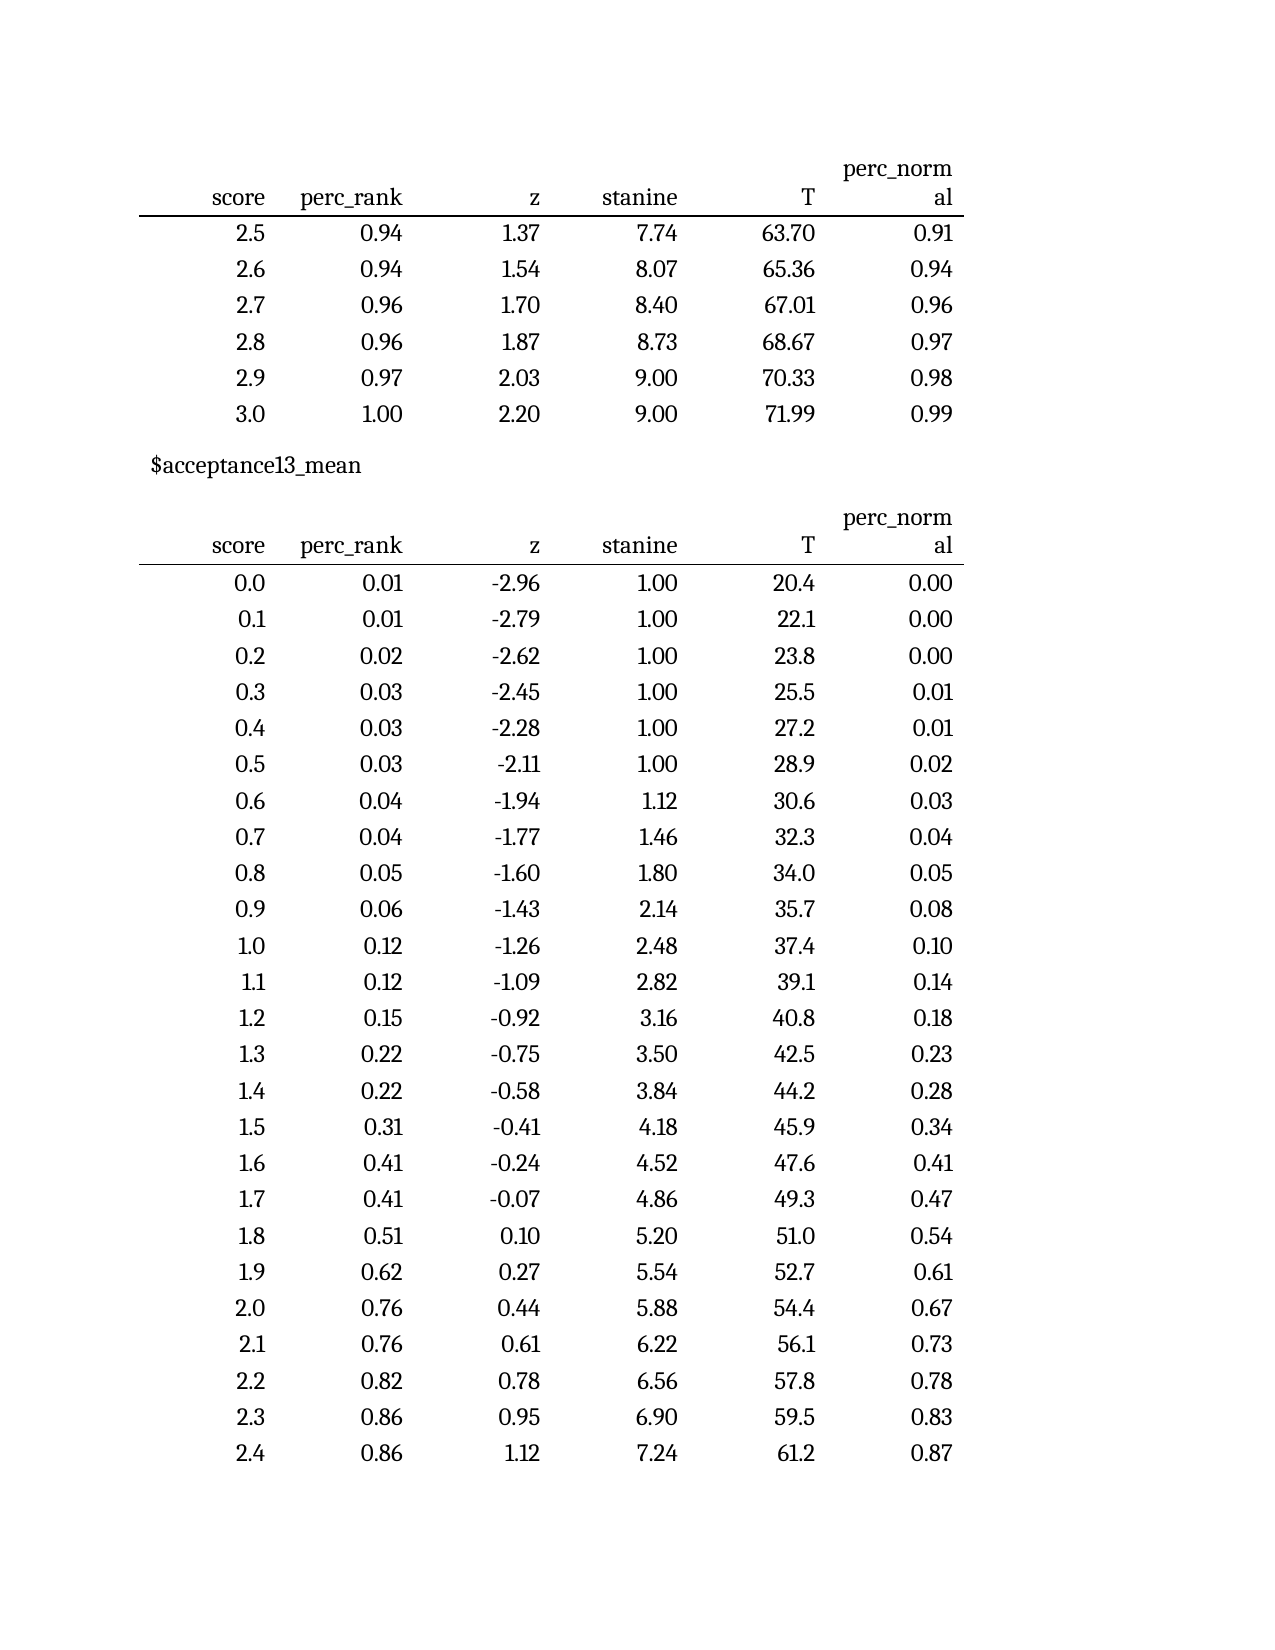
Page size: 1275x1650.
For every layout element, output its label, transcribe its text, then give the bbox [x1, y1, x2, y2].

table_cell 6.90 [551, 1399, 689, 1435]
table_cell 0.8 [139, 855, 276, 892]
table_cell 0.06 [276, 892, 414, 928]
table_cell 0.4 [139, 710, 276, 747]
table_cell 49.3 [689, 1182, 826, 1218]
table_cell 0.47 [826, 1182, 964, 1218]
table_cell 0.04 [276, 819, 414, 855]
table_cell -1.77 [414, 819, 551, 855]
table_cell 0.10 [414, 1218, 551, 1254]
table_cell 44.2 [689, 1073, 826, 1109]
table_cell 3.16 [551, 1000, 689, 1037]
table_cell 1.70 [414, 288, 551, 324]
table_cell 0.78 [414, 1363, 551, 1399]
table_cell 1.87 [414, 324, 551, 360]
table_cell 1.1 [139, 964, 276, 1000]
table_cell 1.3 [139, 1037, 276, 1073]
table_header perc_normal [826, 499, 964, 564]
table_cell 0.78 [826, 1363, 964, 1399]
table_cell 0.05 [276, 855, 414, 892]
table_header stanine [551, 150, 689, 215]
table_cell 0.28 [826, 1073, 964, 1109]
table_cell 0.12 [276, 928, 414, 964]
table_cell 0.97 [276, 360, 414, 396]
table_cell 0.83 [826, 1399, 964, 1435]
table_cell 0.6 [139, 783, 276, 819]
table_cell 0.04 [826, 819, 964, 855]
table_cell -2.79 [414, 602, 551, 638]
table_cell 4.18 [551, 1109, 689, 1145]
table_cell 0.3 [139, 674, 276, 710]
table_cell 0.76 [276, 1290, 414, 1327]
table_cell 3.0 [139, 396, 276, 432]
table_cell 2.2 [139, 1363, 276, 1399]
table_cell 2.9 [139, 360, 276, 396]
table_cell -0.41 [414, 1109, 551, 1145]
table_cell -0.92 [414, 1000, 551, 1037]
table_cell -0.58 [414, 1073, 551, 1109]
table_cell 34.0 [689, 855, 826, 892]
table_cell 0.00 [826, 602, 964, 638]
table_cell 63.70 [689, 217, 826, 251]
table_cell 2.8 [139, 324, 276, 360]
table_cell 6.22 [551, 1327, 689, 1363]
table_cell 0.2 [139, 638, 276, 674]
table_cell 23.8 [689, 638, 826, 674]
table_cell 0.94 [826, 251, 964, 287]
table_cell 0.03 [276, 710, 414, 747]
table_cell 0.61 [826, 1254, 964, 1290]
text $acceptance13_mean [150, 451, 1125, 480]
table_cell 0.44 [414, 1290, 551, 1327]
table_cell 70.33 [689, 360, 826, 396]
table_cell 8.73 [551, 324, 689, 360]
table_cell 35.7 [689, 892, 826, 928]
table_cell 3.84 [551, 1073, 689, 1109]
table_cell 0.97 [826, 324, 964, 360]
table_cell 2.82 [551, 964, 689, 1000]
table_cell 0.34 [826, 1109, 964, 1145]
table_cell 42.5 [689, 1037, 826, 1073]
table_cell 71.99 [689, 396, 826, 432]
table_cell -0.75 [414, 1037, 551, 1073]
table_cell 52.7 [689, 1254, 826, 1290]
table_cell 22.1 [689, 602, 826, 638]
table_cell 1.00 [551, 602, 689, 638]
table_cell 1.46 [551, 819, 689, 855]
table_cell 0.62 [276, 1254, 414, 1290]
table_cell 0.51 [276, 1218, 414, 1254]
table_cell 0.86 [276, 1435, 414, 1472]
table_cell 1.00 [551, 638, 689, 674]
table_cell 0.41 [276, 1182, 414, 1218]
table_cell 0.94 [276, 251, 414, 287]
table_cell 4.52 [551, 1145, 689, 1182]
table_cell 0.03 [826, 783, 964, 819]
table_header T [689, 499, 826, 564]
table_cell -0.07 [414, 1182, 551, 1218]
table_cell 0.01 [276, 565, 414, 602]
table_cell 9.00 [551, 360, 689, 396]
table_cell 2.03 [414, 360, 551, 396]
table_cell 4.86 [551, 1182, 689, 1218]
table_cell -2.96 [414, 565, 551, 602]
table_cell -1.60 [414, 855, 551, 892]
table_cell 0.03 [276, 747, 414, 783]
table_header z [414, 150, 551, 215]
table_cell -1.26 [414, 928, 551, 964]
table_cell 1.0 [139, 928, 276, 964]
table_cell 1.00 [551, 565, 689, 602]
table_cell -2.45 [414, 674, 551, 710]
table_cell 0.7 [139, 819, 276, 855]
table_header score [139, 499, 276, 564]
table_cell 0.73 [826, 1327, 964, 1363]
table_cell 0.41 [276, 1145, 414, 1182]
table_cell 0.05 [826, 855, 964, 892]
table_cell 0.86 [276, 1399, 414, 1435]
table_cell 28.9 [689, 747, 826, 783]
table_cell 40.8 [689, 1000, 826, 1037]
table_cell 8.07 [551, 251, 689, 287]
table_cell 1.7 [139, 1182, 276, 1218]
table_cell 0.27 [414, 1254, 551, 1290]
table_cell 2.3 [139, 1399, 276, 1435]
table_cell 1.80 [551, 855, 689, 892]
table_cell 5.54 [551, 1254, 689, 1290]
table_cell 2.14 [551, 892, 689, 928]
table_cell 1.5 [139, 1109, 276, 1145]
table_cell 5.20 [551, 1218, 689, 1254]
table_cell 0.22 [276, 1037, 414, 1073]
table_cell 45.9 [689, 1109, 826, 1145]
table_cell 1.6 [139, 1145, 276, 1182]
table_cell -1.94 [414, 783, 551, 819]
table_cell 5.88 [551, 1290, 689, 1327]
table_cell 0.9 [139, 892, 276, 928]
table_cell 0.67 [826, 1290, 964, 1327]
table_cell -2.11 [414, 747, 551, 783]
table_cell 51.0 [689, 1218, 826, 1254]
table_cell 0.96 [276, 288, 414, 324]
table_cell 39.1 [689, 964, 826, 1000]
table_cell 7.74 [551, 217, 689, 251]
table_cell 37.4 [689, 928, 826, 964]
table_cell 32.3 [689, 819, 826, 855]
table_header perc_rank [276, 150, 414, 215]
table_cell 59.5 [689, 1399, 826, 1435]
table_cell 0.54 [826, 1218, 964, 1254]
table_cell -1.09 [414, 964, 551, 1000]
table_cell 1.9 [139, 1254, 276, 1290]
table_cell -2.28 [414, 710, 551, 747]
table_cell 0.03 [276, 674, 414, 710]
table_cell 7.24 [551, 1435, 689, 1472]
table_cell 2.0 [139, 1290, 276, 1327]
table_cell 0.99 [826, 396, 964, 432]
table_cell 0.1 [139, 602, 276, 638]
table_cell 0.96 [276, 324, 414, 360]
table_cell 54.4 [689, 1290, 826, 1327]
table_cell 2.4 [139, 1435, 276, 1472]
table_cell 0.15 [276, 1000, 414, 1037]
table_cell 65.36 [689, 251, 826, 287]
table_cell 6.56 [551, 1363, 689, 1399]
table_cell 0.96 [826, 288, 964, 324]
table_cell 2.1 [139, 1327, 276, 1363]
table_cell 2.48 [551, 928, 689, 964]
table_header T [689, 150, 826, 215]
table_cell 0.91 [826, 217, 964, 251]
table_cell 0.10 [826, 928, 964, 964]
table_header stanine [551, 499, 689, 564]
table_cell -2.62 [414, 638, 551, 674]
table_cell 0.23 [826, 1037, 964, 1073]
table_cell 9.00 [551, 396, 689, 432]
table_cell 0.18 [826, 1000, 964, 1037]
table_cell 0.82 [276, 1363, 414, 1399]
table_cell 27.2 [689, 710, 826, 747]
table_cell 2.6 [139, 251, 276, 287]
table_cell 0.76 [276, 1327, 414, 1363]
table_cell 68.67 [689, 324, 826, 360]
table_cell 0.00 [826, 638, 964, 674]
table_cell 1.00 [276, 396, 414, 432]
table_cell 1.54 [414, 251, 551, 287]
table_cell 0.01 [276, 602, 414, 638]
table_cell 0.02 [826, 747, 964, 783]
table_cell 0.98 [826, 360, 964, 396]
table_cell 3.50 [551, 1037, 689, 1073]
table_header perc_normal [826, 150, 964, 215]
table_cell 1.2 [139, 1000, 276, 1037]
table_header z [414, 499, 551, 564]
table_cell 0.00 [826, 565, 964, 602]
table_cell 8.40 [551, 288, 689, 324]
table_header score [139, 150, 276, 215]
table_cell 47.6 [689, 1145, 826, 1182]
table_cell 0.04 [276, 783, 414, 819]
table_cell 0.0 [139, 565, 276, 602]
table_cell 1.00 [551, 710, 689, 747]
table_cell 1.12 [414, 1435, 551, 1472]
table_cell 61.2 [689, 1435, 826, 1472]
table_header perc_rank [276, 499, 414, 564]
table_cell 1.00 [551, 747, 689, 783]
table_cell 57.8 [689, 1363, 826, 1399]
table_cell 0.61 [414, 1327, 551, 1363]
table_cell 67.01 [689, 288, 826, 324]
table_cell 0.31 [276, 1109, 414, 1145]
table_cell 0.95 [414, 1399, 551, 1435]
table_cell 0.87 [826, 1435, 964, 1472]
table_cell 1.4 [139, 1073, 276, 1109]
table_cell 25.5 [689, 674, 826, 710]
table_cell 0.41 [826, 1145, 964, 1182]
table_cell 1.00 [551, 674, 689, 710]
table_cell 0.01 [826, 710, 964, 747]
table_cell 2.7 [139, 288, 276, 324]
table_cell 0.94 [276, 217, 414, 251]
table_cell 0.08 [826, 892, 964, 928]
table_cell 30.6 [689, 783, 826, 819]
table_cell 1.12 [551, 783, 689, 819]
table_cell 0.01 [826, 674, 964, 710]
table_cell 2.5 [139, 217, 276, 251]
table_cell 0.02 [276, 638, 414, 674]
table_cell 0.22 [276, 1073, 414, 1109]
table_cell 0.14 [826, 964, 964, 1000]
table_cell 56.1 [689, 1327, 826, 1363]
table_cell 2.20 [414, 396, 551, 432]
table_cell 1.8 [139, 1218, 276, 1254]
table_cell -1.43 [414, 892, 551, 928]
table_cell 0.12 [276, 964, 414, 1000]
table_cell 0.5 [139, 747, 276, 783]
table_cell 20.4 [689, 565, 826, 602]
table_cell -0.24 [414, 1145, 551, 1182]
table_cell 1.37 [414, 217, 551, 251]
